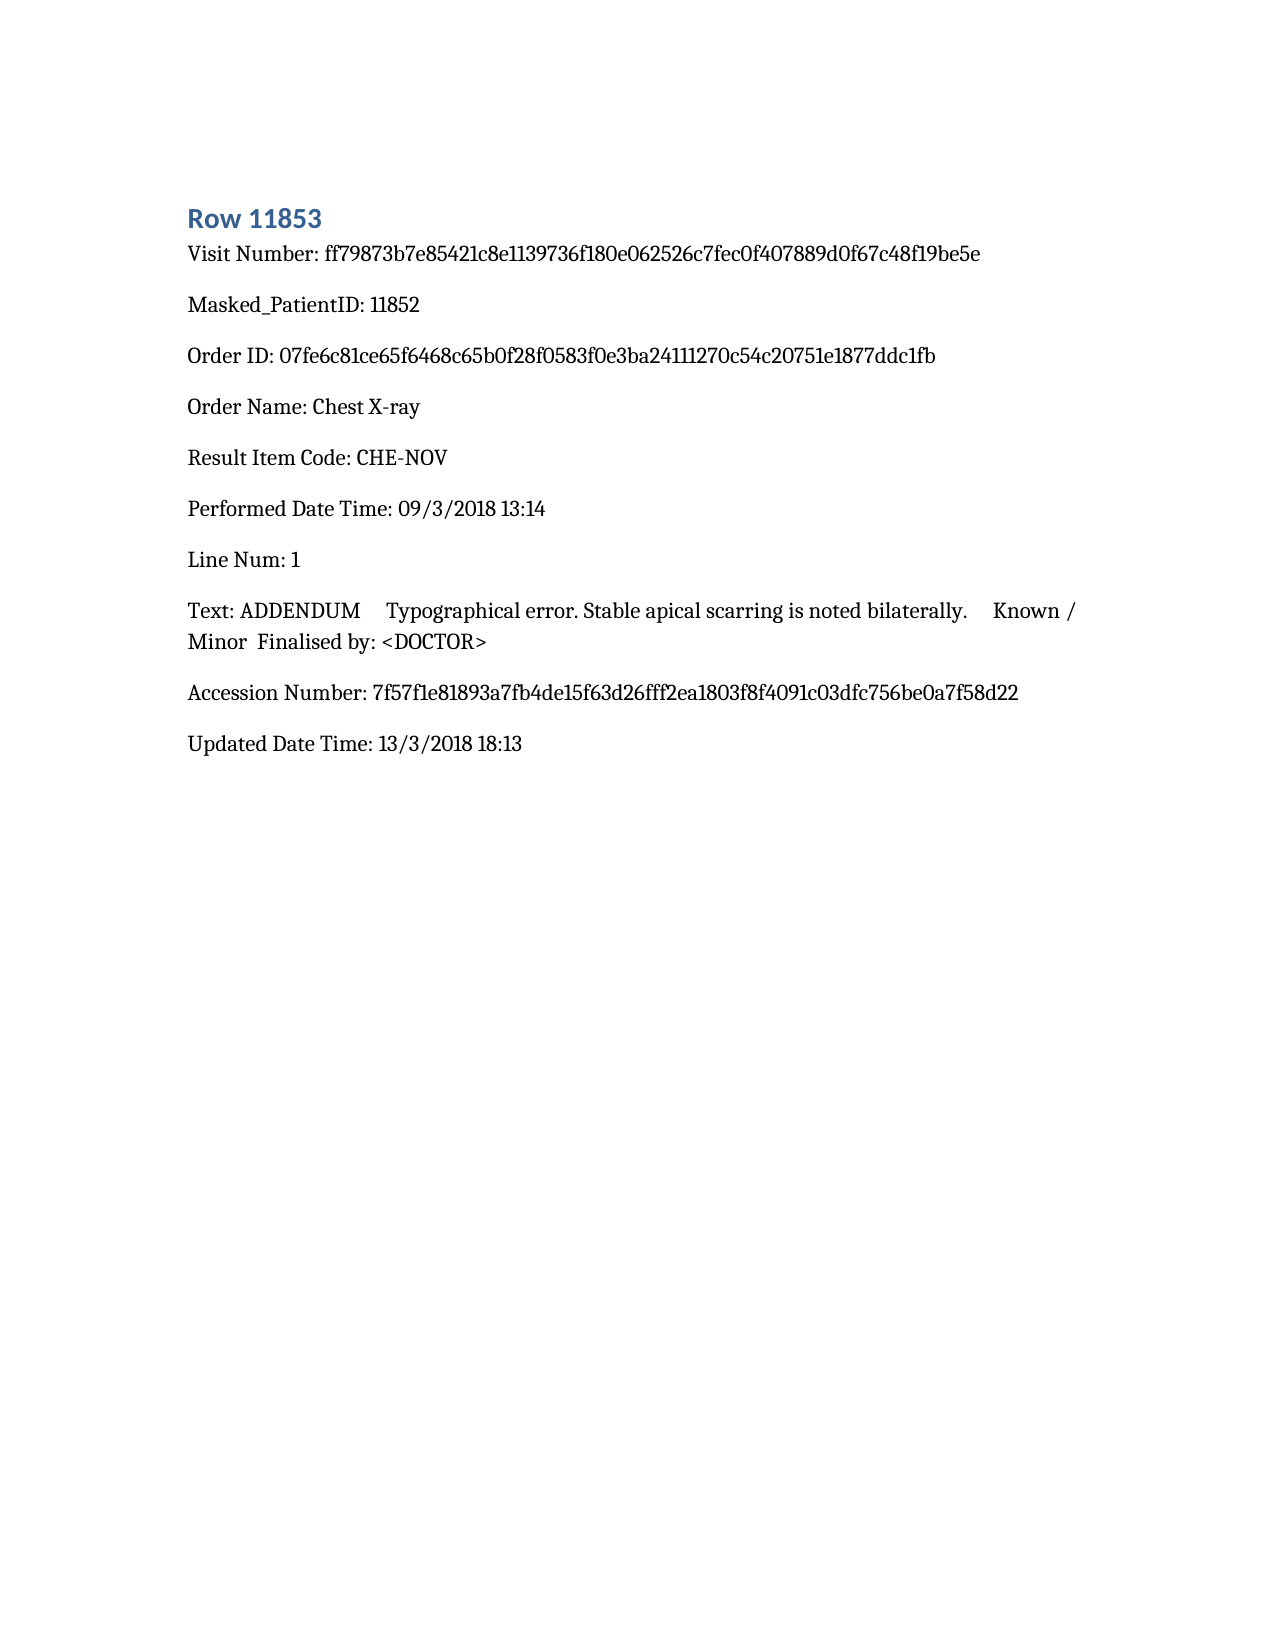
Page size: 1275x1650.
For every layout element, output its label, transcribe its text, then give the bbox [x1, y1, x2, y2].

subtitle Row 11853 [187, 200, 1087, 236]
text Accession Number: 7f57f1e81893a7fb4de15f63d26fff2ea1803f8f4091c03dfc756be0a7f58d22 [187, 679, 1087, 706]
text Line Num: 1 [187, 547, 1087, 573]
text Text: ADDENDUM Typographical error. Stable apical scarring is noted bilaterally. Known / Minor Finalised by: <DOCTOR> [187, 598, 1087, 655]
text Order ID: 07fe6c81ce65f6468c65b0f28f0583f0e3ba24111270c54c20751e1877ddc1fb [187, 343, 1087, 369]
text Performed Date Time: 09/3/2018 13:14 [187, 496, 1087, 522]
text Visit Number: ff79873b7e85421c8e1139736f180e062526c7fec0f407889d0f67c48f19be5e [187, 241, 1087, 267]
text Updated Date Time: 13/3/2018 18:13 [187, 731, 1087, 757]
text Result Item Code: CHE-NOV [187, 445, 1087, 471]
text Masked_PatientID: 11852 [187, 292, 1087, 318]
text Order Name: Chest X-ray [187, 394, 1087, 420]
